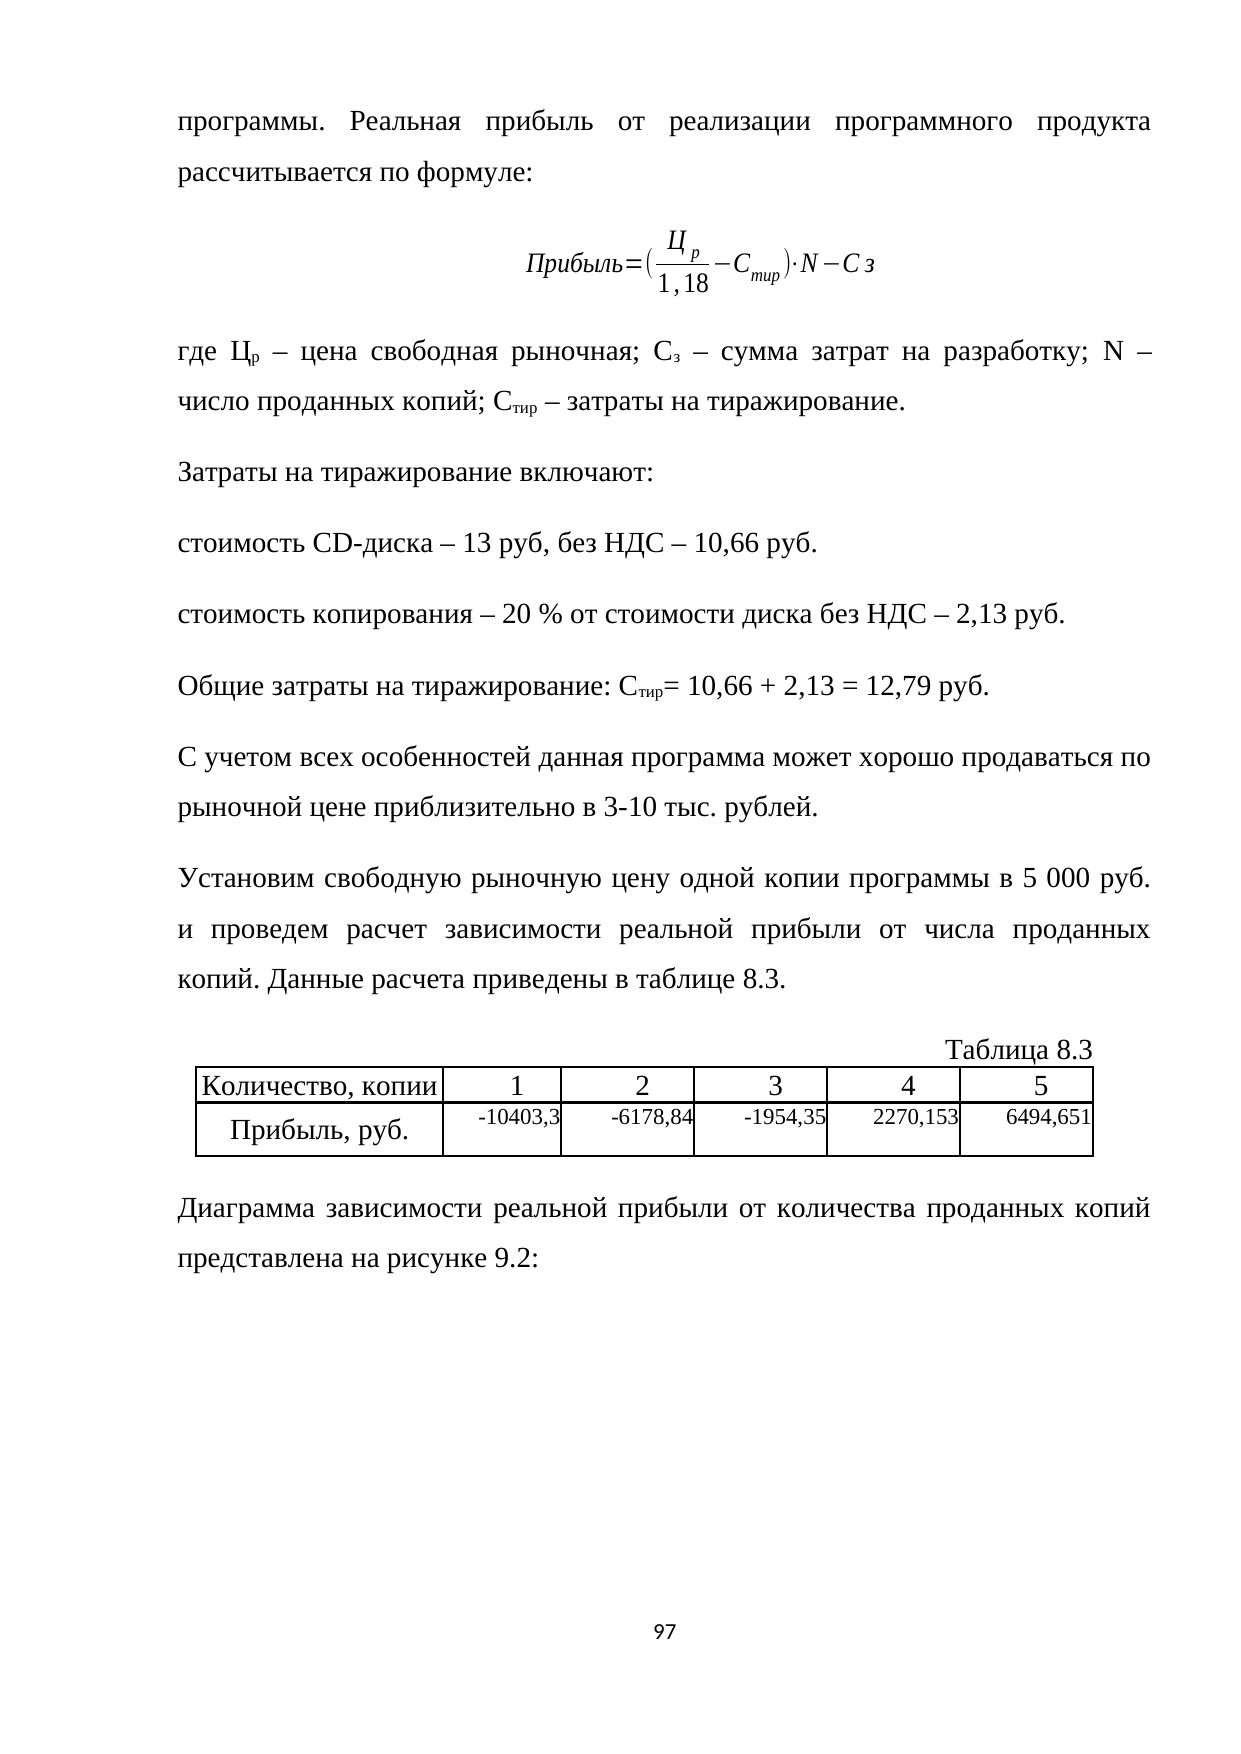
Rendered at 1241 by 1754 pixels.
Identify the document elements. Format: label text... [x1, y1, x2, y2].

text Общие затраты на тиражирование: Стир= 10,66 + 2,13 = 12,79 руб. [177, 668, 1152, 701]
text Установим свободную рыночную цену одной копии программы в 5 000 руб. и проведем расчет зависимости реальной прибыли от числа проданных копий. Данные расчета приведены в таблице 8.3. [177, 860, 1152, 994]
table_header 5 [961, 1068, 1092, 1101]
table_header 4 [828, 1068, 959, 1101]
text С учетом всех особенностей данная программа может хорошо продаваться по рыночной цене приблизительно в 3-10 тыс. рублей. [177, 739, 1152, 823]
text стоимость копирования – 20 % от стоимости диска без НДС – 2,13 руб. [177, 597, 1152, 630]
table_cell -1954,35 [695, 1104, 826, 1154]
table_header 3 [695, 1068, 826, 1101]
text Диаграмма зависимости реальной прибыли от количества проданных копий представлена на рисунке 9.2: [177, 1190, 1152, 1274]
table_header Количество, копии [197, 1068, 442, 1101]
table_cell -6178,84 [562, 1104, 693, 1154]
text Таблица 8.3 [177, 1032, 1093, 1066]
text Затраты на тиражирование включают: [177, 454, 1152, 488]
table_cell Прибыль, руб. [197, 1104, 442, 1154]
text где Цр – цена свободная рыночная; Сз – сумма затрат на разработку; N – число проданных копий; Стир – затраты на тиражирование. [177, 333, 1152, 417]
table_header 2 [562, 1068, 693, 1101]
table_header 1 [444, 1068, 560, 1101]
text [177, 103, 1152, 187]
text стоимость CD-диска – 13 руб, без НДС – 10,66 руб. [177, 526, 1152, 559]
table_cell -10403,3 [444, 1104, 560, 1154]
table_cell 2270,153 [828, 1104, 959, 1154]
table_cell 6494,651 [961, 1104, 1092, 1154]
